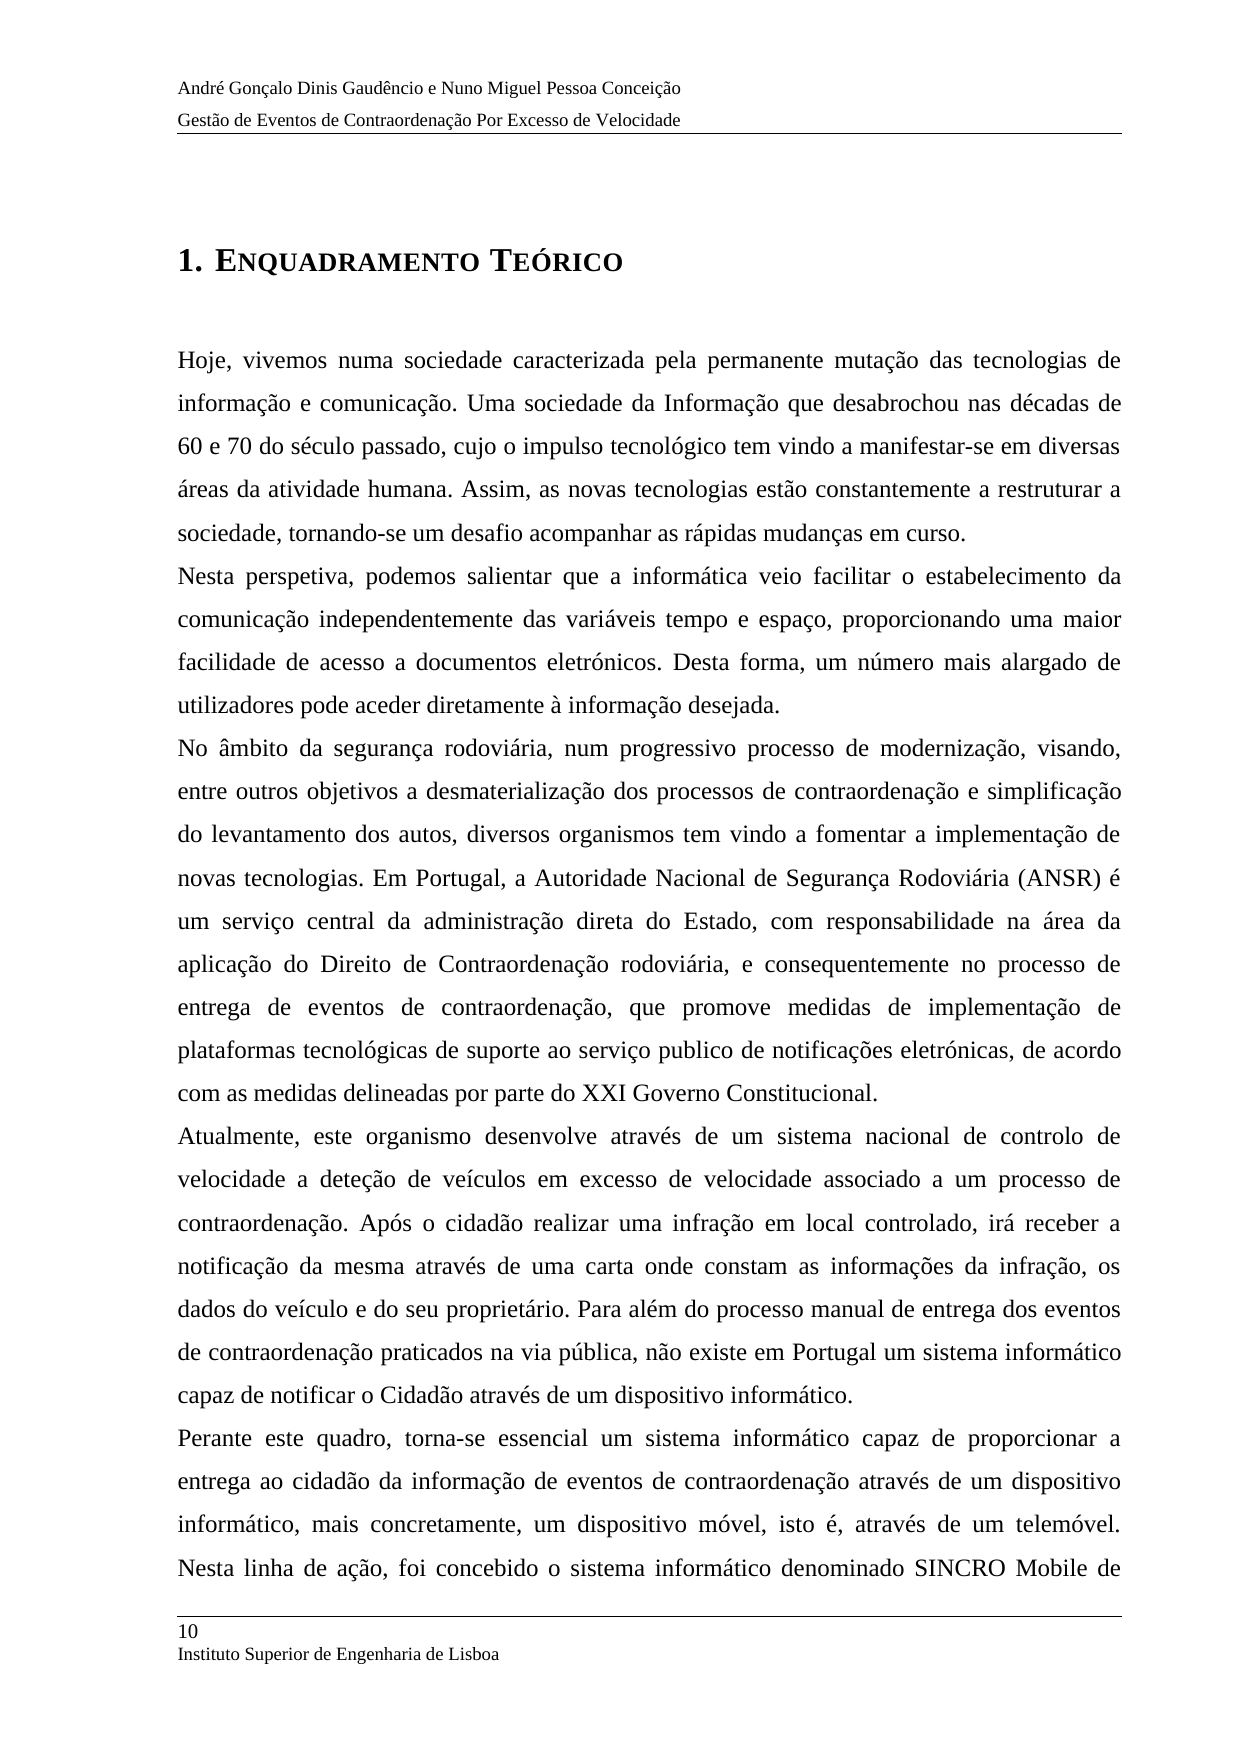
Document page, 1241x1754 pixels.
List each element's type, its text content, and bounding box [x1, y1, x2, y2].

text Hoje, vivemos numa sociedade caracterizada pela permanente mutação das tecnologias de informação e comunicação. Uma sociedade da Informação que desabrochou nas décadas de 60 e 70 do século passado, cujo o impulso tecnológico tem vindo a manifestar-se em diversas áreas da atividade humana. Assim, as novas tecnologias estão constantemente a restruturar a sociedade, tornando-se um desafio acompanhar as rápidas mudanças em curso. [177, 345, 1122, 546]
text No âmbito da segurança rodoviária, num progressivo processo de modernização, visando, entre outros objetivos a desmaterialização dos processos de contraordenação e simplificação do levantamento dos autos, diversos organismos tem vindo a fomentar a implementação de novas tecnologias. Em Portugal, a Autoridade Nacional de Segurança Rodoviária (ANSR) é um serviço central da administração direta do Estado, com responsabilidade na área da aplicação do Direito de Contraordenação rodoviária, e consequentemente no processo de entrega de eventos de contraordenação, que promove medidas de implementação de plataformas tecnológicas de suporte ao serviço publico de notificações eletrónicas, de acordo com as medidas delineadas por parte do XXI Governo Constitucional. [177, 733, 1122, 1107]
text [177, 1423, 1122, 1581]
subtitle Enquadramento Teórico [177, 240, 1122, 279]
text Nesta perspetiva, podemos salientar que a informática veio facilitar o estabelecimento da comunicação independentemente das variáveis tempo e espaço, proporcionando uma maior facilidade de acesso a documentos eletrónicos. Desta forma, um número mais alargado de utilizadores pode aceder diretamente à informação desejada. [177, 561, 1122, 719]
text Atualmente, este organismo desenvolve através de um sistema nacional de controlo de velocidade a deteção de veículos em excesso de velocidade associado a um processo de contraordenação. Após o cidadão realizar uma infração em local controlado, irá receber a notificação da mesma através de uma carta onde constam as informações da infração, os dados do veículo e do seu proprietário. Para além do processo manual de entrega dos eventos de contraordenação praticados na via pública, não existe em Portugal um sistema informático capaz de notificar o Cidadão através de um dispositivo informático. [177, 1121, 1122, 1409]
